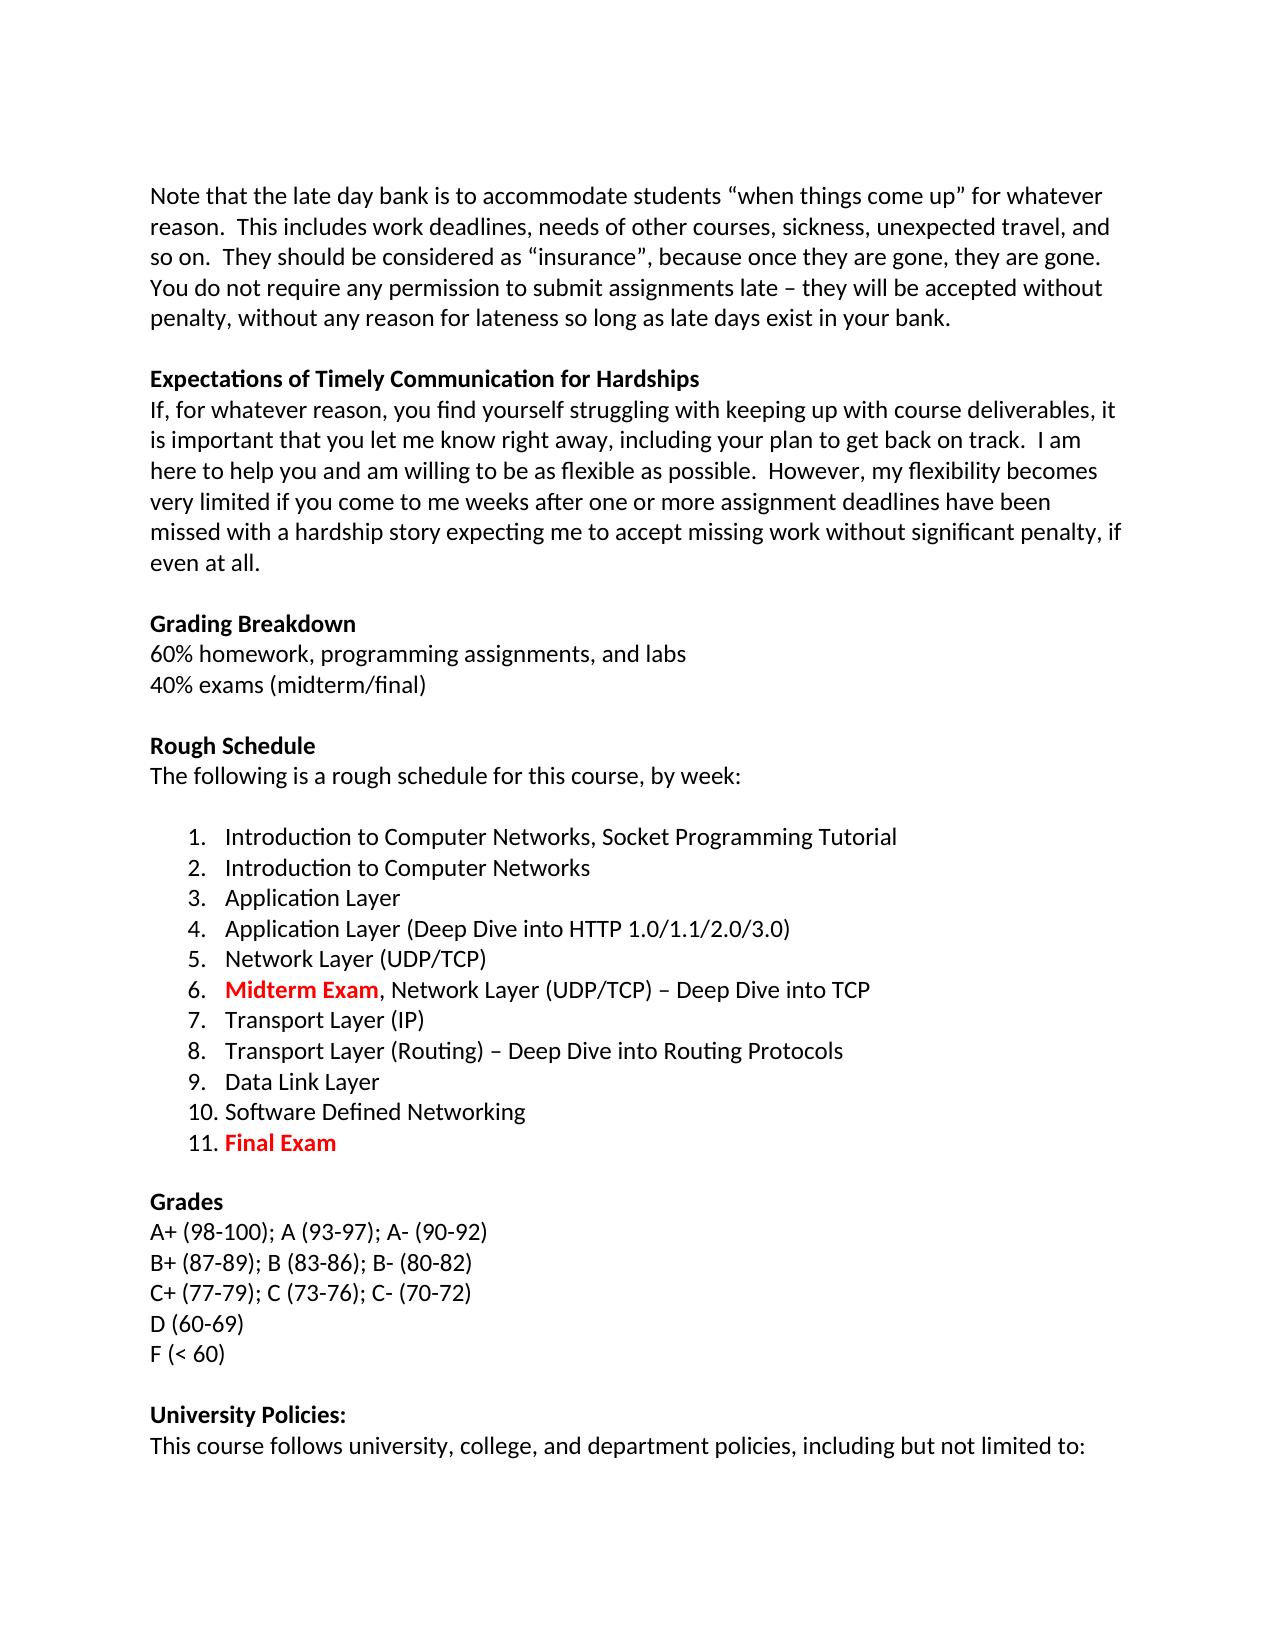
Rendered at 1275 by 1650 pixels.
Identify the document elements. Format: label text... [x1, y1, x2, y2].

text University Policies: [150, 1399, 1125, 1430]
text C+ (77-79); C (73-76); C- (70-72) [150, 1277, 1125, 1308]
list Introduction to Computer Networks, Socket Programming Tutorial [187, 821, 1125, 852]
list Midterm Exam, Network Layer (UDP/TCP) – Deep Dive into TCP [187, 974, 1125, 1004]
list Application Layer (Deep Dive into HTTP 1.0/1.1/2.0/3.0) [187, 913, 1125, 943]
list Application Layer [187, 882, 1125, 913]
list Introduction to Computer Networks [187, 852, 1125, 882]
text Grading Breakdown [150, 608, 1125, 638]
list Data Link Layer [187, 1066, 1125, 1096]
list Final Exam [187, 1127, 1125, 1186]
list Transport Layer (Routing) – Deep Dive into Routing Protocols [187, 1035, 1125, 1066]
text B+ (87-89); B (83-86); B- (80-82) [150, 1247, 1125, 1277]
text Expectations of Timely Communication for Hardships [150, 364, 1125, 394]
text D (60-69) [150, 1308, 1125, 1338]
list Transport Layer (IP) [187, 1004, 1125, 1035]
text If, for whatever reason, you find yourself struggling with keeping up with course deliverables, it is important that you let me know right away, including your plan to get back on track. I am here to help you and am willing to be as flexible as possible. However, my flexibility becomes very limited if you come to me weeks after one or more assignment deadlines have been missed with a hardship story expecting me to accept missing work without significant penalty, if even at all. [150, 394, 1125, 577]
text F (< 60) [150, 1338, 1125, 1369]
text Rough Schedule [150, 699, 1125, 760]
text 40% exams (midterm/final) [150, 669, 1125, 699]
text 60% homework, programming assignments, and labs [150, 638, 1125, 669]
text The following is a rough schedule for this course, by week: [150, 760, 1125, 791]
text Note that the late day bank is to accommodate students “when things come up” for whatever reason. This includes work deadlines, needs of other courses, sickness, unexpected travel, and so on. They should be considered as “insurance”, because once they are gone, they are gone. You do not require any permission to submit assignments late – they will be accepted without penalty, without any reason for lateness so long as late days exist in your bank. [150, 150, 1125, 333]
list Software Defined Networking [187, 1096, 1125, 1127]
list Network Layer (UDP/TCP) [187, 943, 1125, 974]
text Grades [150, 1186, 1125, 1216]
text This course follows university, college, and department policies, including but not limited to: [150, 1430, 1125, 1461]
text A+ (98-100); A (93-97); A- (90-92) [150, 1216, 1125, 1247]
